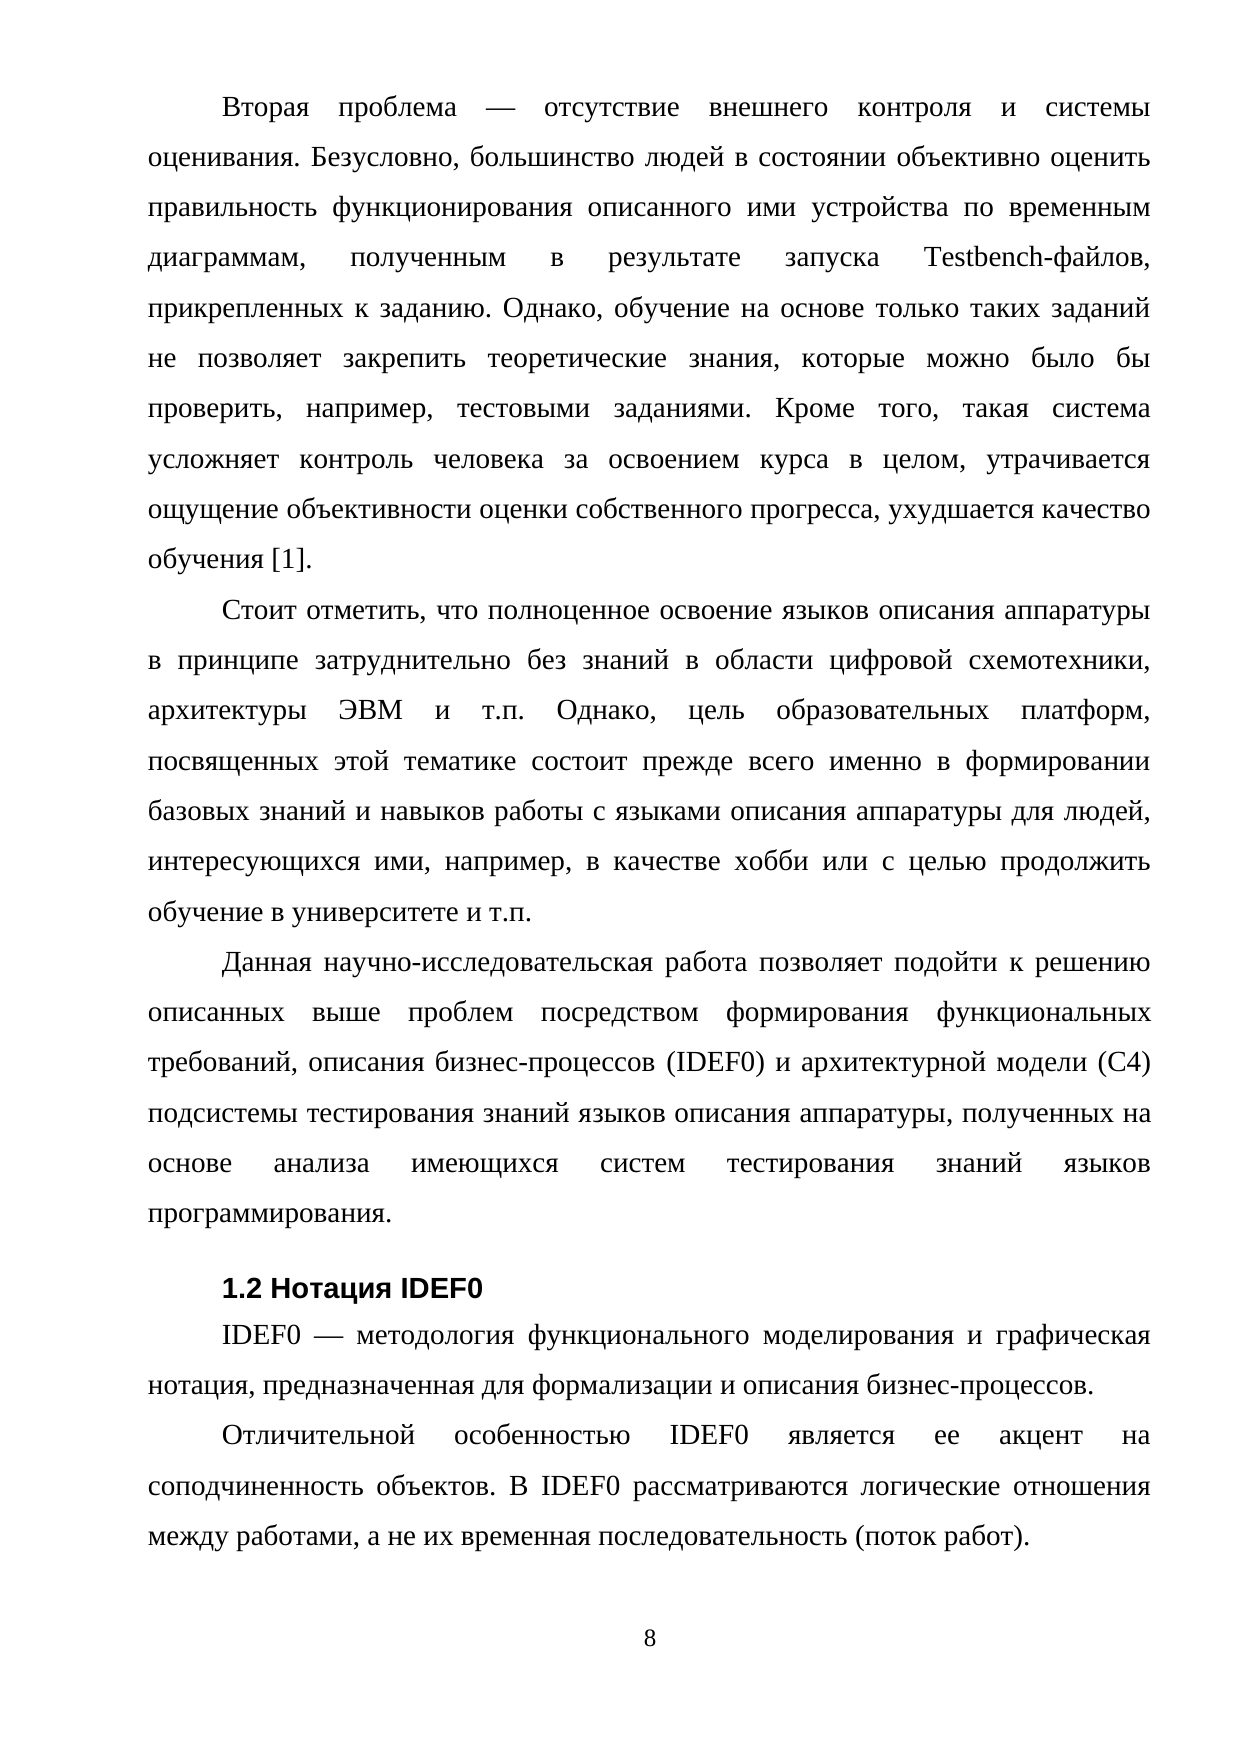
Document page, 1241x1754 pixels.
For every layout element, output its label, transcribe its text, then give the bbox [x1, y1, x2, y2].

text Стоит отметить, что полноценное освоение языков описания аппаратуры в принципе затруднительно без знаний в области цифровой схемотехники, архитектуры ЭВМ и т.п. Однако, цель образовательных платформ, посвященных этой тематике состоит прежде всего именно в формировании базовых знаний и навыков работы с языками описания аппаратуры для людей, интересующихся ими, например, в качестве хобби или с целью продолжить обучение в университете и т.п. [148, 592, 1152, 927]
text IDEF0 — методология функционального моделирования и графическая нотация, предназначенная для формализации и описания бизнес-процессов. [148, 1317, 1152, 1401]
text Отличительной особенностью IDEF0 является ее акцент на соподчиненность объектов. В IDEF0 рассматриваются логические отношения между работами, а не их временная последовательность (поток работ). [148, 1417, 1152, 1552]
subtitle 1.2 Нотация IDEF0 [148, 1271, 1152, 1304]
text Данная научно-исследовательская работа позволяет подойти к решению описанных выше проблем посредством формирования функциональных требований, описания бизнес-процессов (IDEF0) и архитектурной модели (C4) подсистемы тестирования знаний языков описания аппаратуры, полученных на основе анализа имеющихся систем тестирования знаний языков программирования. [148, 944, 1152, 1229]
